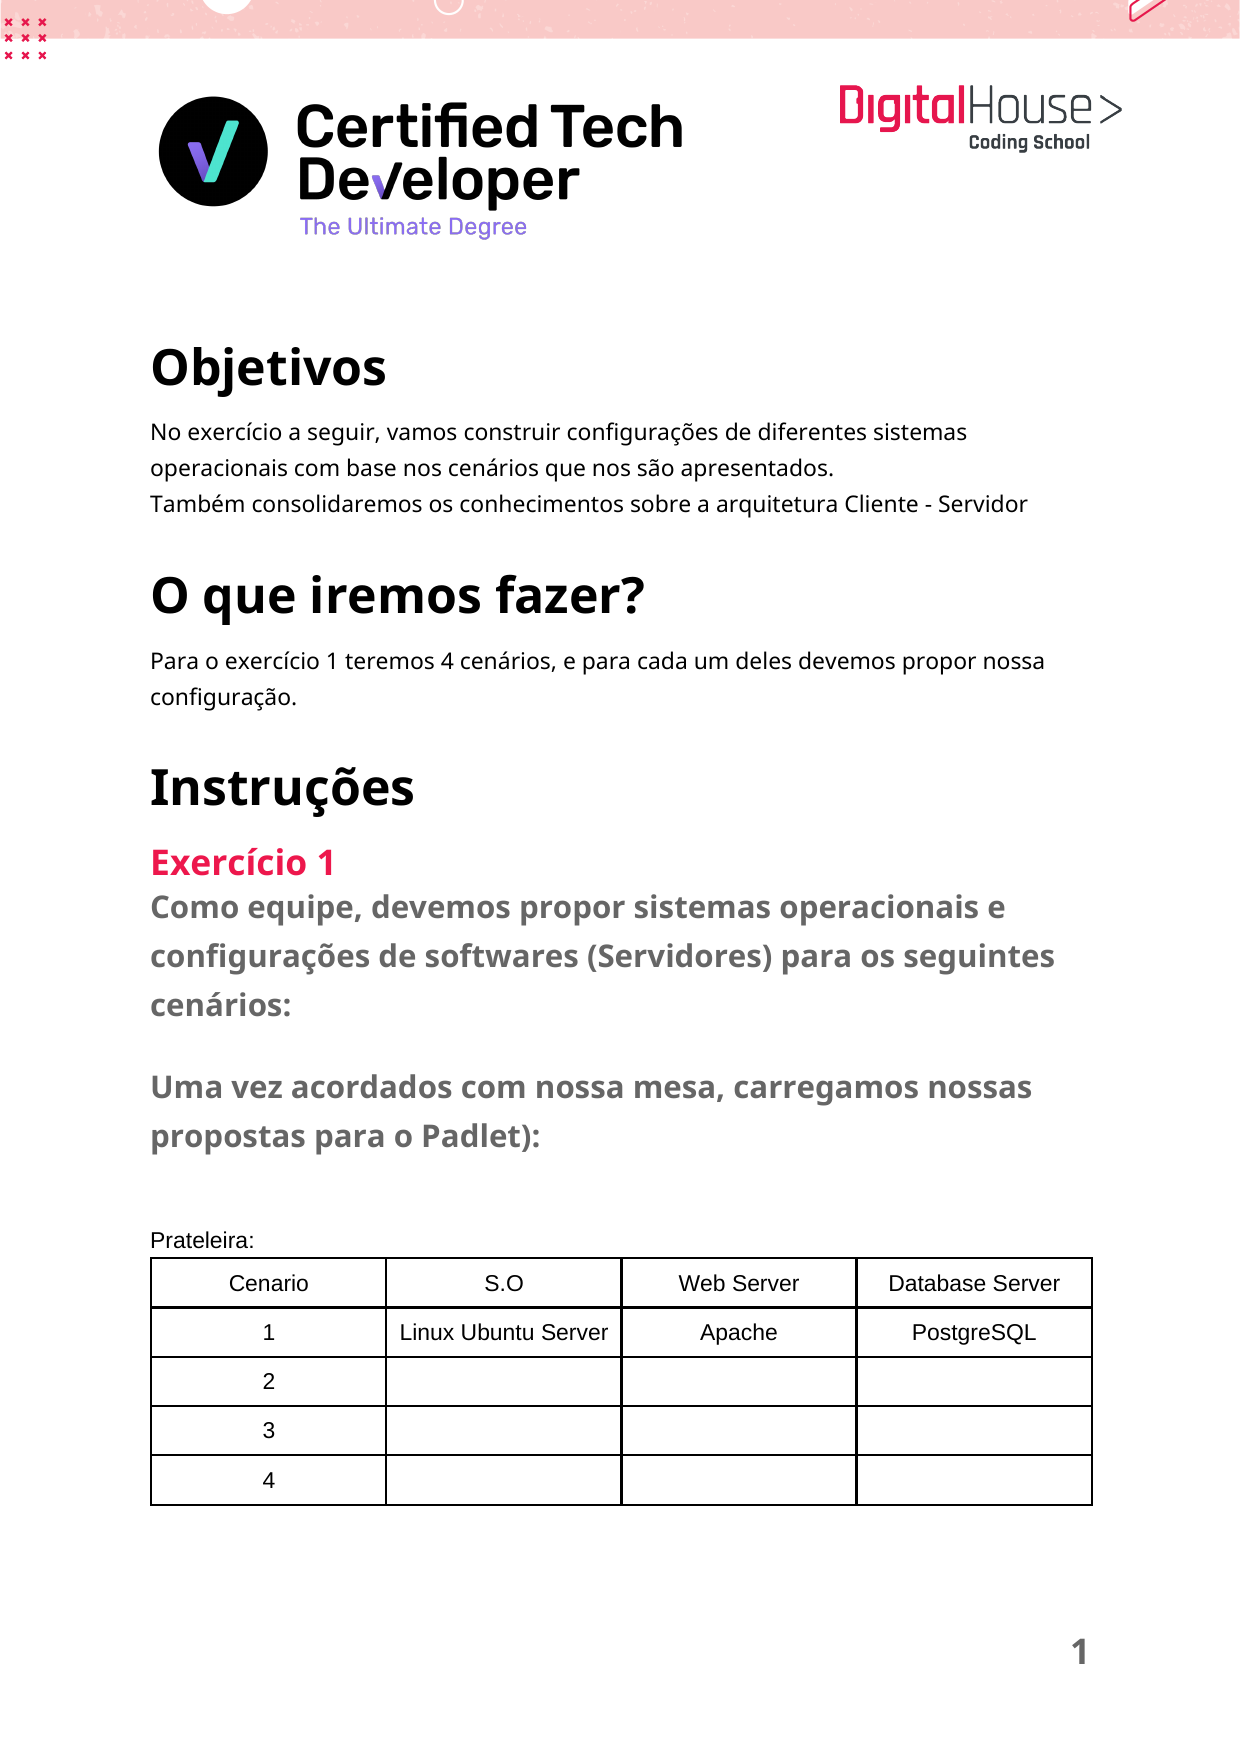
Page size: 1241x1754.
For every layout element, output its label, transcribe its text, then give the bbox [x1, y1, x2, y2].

table_cell Apache [623, 1309, 855, 1356]
title Objetivos [150, 332, 1090, 400]
table_cell [623, 1456, 855, 1503]
picture [0, 0, 1240, 254]
text No exercício a seguir, vamos construir configurações de diferentes sistemas operacionais com base nos cenários que nos são apresentados. [150, 416, 1090, 483]
subtitle Exercício 1 [150, 837, 1090, 885]
table_cell [858, 1456, 1091, 1503]
table_header Web Server [623, 1259, 855, 1306]
table_cell PostgreSQL [858, 1309, 1091, 1356]
table_cell [858, 1358, 1091, 1405]
table_cell [387, 1456, 620, 1503]
title Instruções [150, 752, 1090, 821]
text Prateleira: [150, 1227, 1090, 1253]
table_cell 1 [152, 1309, 385, 1356]
table_header Cenario [152, 1259, 385, 1306]
table_header S.O [387, 1259, 620, 1306]
table_cell 3 [152, 1407, 385, 1454]
table_cell [623, 1358, 855, 1405]
text Também consolidaremos os conhecimentos sobre a arquitetura Cliente - Servidor [150, 488, 1090, 519]
table_cell [387, 1358, 620, 1405]
table_cell 2 [152, 1358, 385, 1405]
subtitle Uma vez acordados com nossa mesa, carregamos nossas propostas para o Padlet): [150, 1065, 1090, 1157]
table_cell Linux Ubuntu Server [387, 1309, 620, 1356]
table_header Database Server [858, 1259, 1091, 1306]
table_cell 4 [152, 1456, 385, 1503]
title O que iremos fazer? [150, 560, 1090, 628]
table_cell [623, 1407, 855, 1454]
subtitle Como equipe, devemos propor sistemas operacionais e configurações de softwares (Servidores) para os seguintes cenários: [150, 885, 1090, 1026]
table_cell [858, 1407, 1091, 1454]
text Para o exercício 1 teremos 4 cenários, e para cada um deles devemos propor nossa configuração. [150, 644, 1090, 712]
table_cell [387, 1407, 620, 1454]
